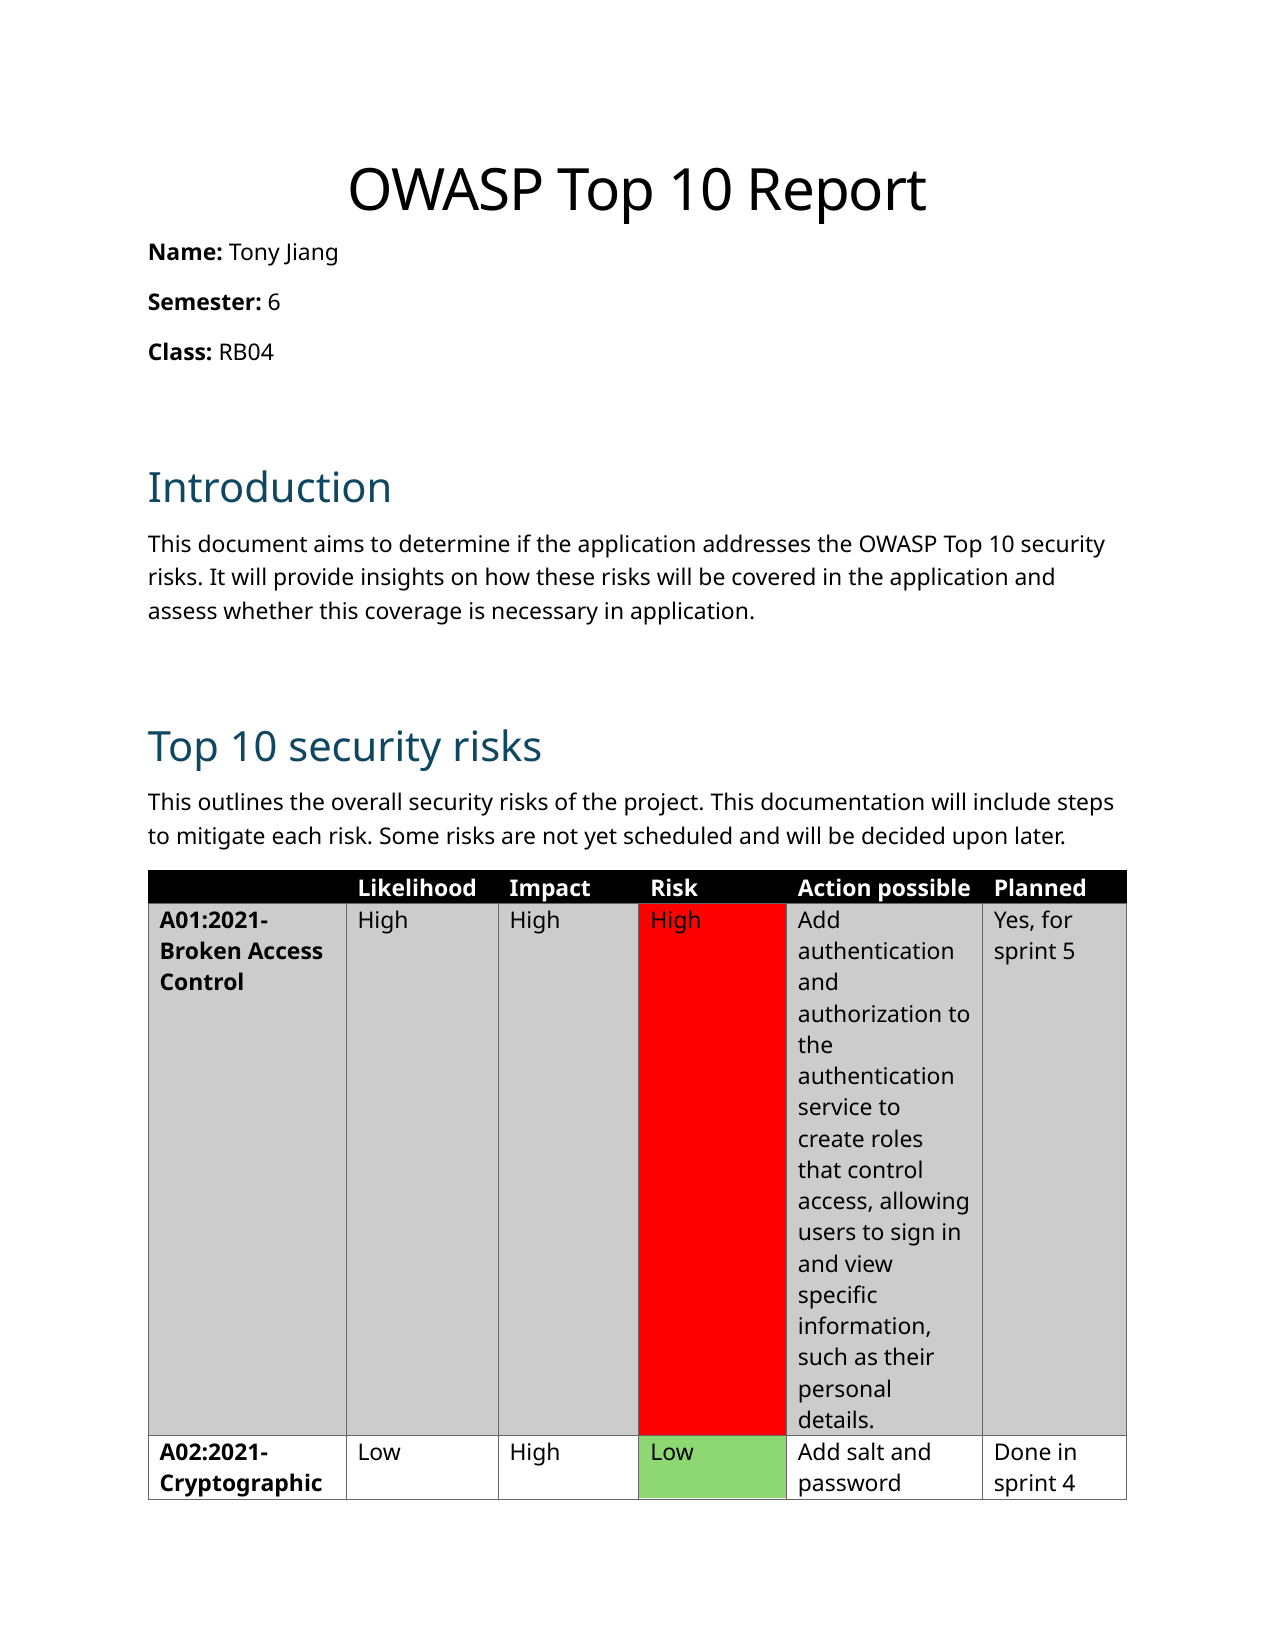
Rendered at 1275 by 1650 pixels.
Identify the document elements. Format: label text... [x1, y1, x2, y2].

table_cell High [347, 904, 498, 1435]
text Semester: 6 [148, 286, 1127, 317]
table_header Planned [983, 871, 1126, 903]
subtitle Top 10 security risks [148, 717, 1127, 773]
table_cell Yes, for sprint 5 [983, 904, 1126, 1435]
text Name: Tony Jiang [148, 235, 1127, 267]
table_cell High [639, 904, 786, 1435]
table_header Action possible [787, 871, 982, 903]
table_cell High [499, 1436, 638, 1498]
table_cell Done in sprint 4 [983, 1436, 1126, 1498]
table_cell High [499, 904, 638, 1435]
title OWASP Top 10 Report [148, 148, 1127, 227]
table_header [149, 871, 346, 903]
table_cell Low [347, 1436, 498, 1498]
table_header Risk [639, 871, 786, 903]
table_cell Add authentication and authorization to the authentication service to create roles that control access, allowing users to sign in and view specific information, such as their personal details. [787, 904, 982, 1435]
table_header Impact [499, 871, 638, 903]
table_cell A01:2021-Broken Access Control [149, 904, 346, 1435]
table_header Likelihood [347, 871, 498, 903]
subtitle Introduction [148, 458, 1127, 515]
text This document aims to determine if the application addresses the OWASP Top 10 security risks. It will provide insights on how these risks will be covered in the application and assess whether this coverage is necessary in application. [148, 527, 1127, 626]
text Class: RB04 [148, 336, 1127, 367]
text This outlines the overall security risks of the project. This documentation will include steps to mitigate each risk. Some risks are not yet scheduled and will be decided upon later. [148, 786, 1127, 851]
table_cell Low [639, 1436, 786, 1498]
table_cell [149, 1436, 346, 1498]
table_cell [787, 1436, 982, 1498]
